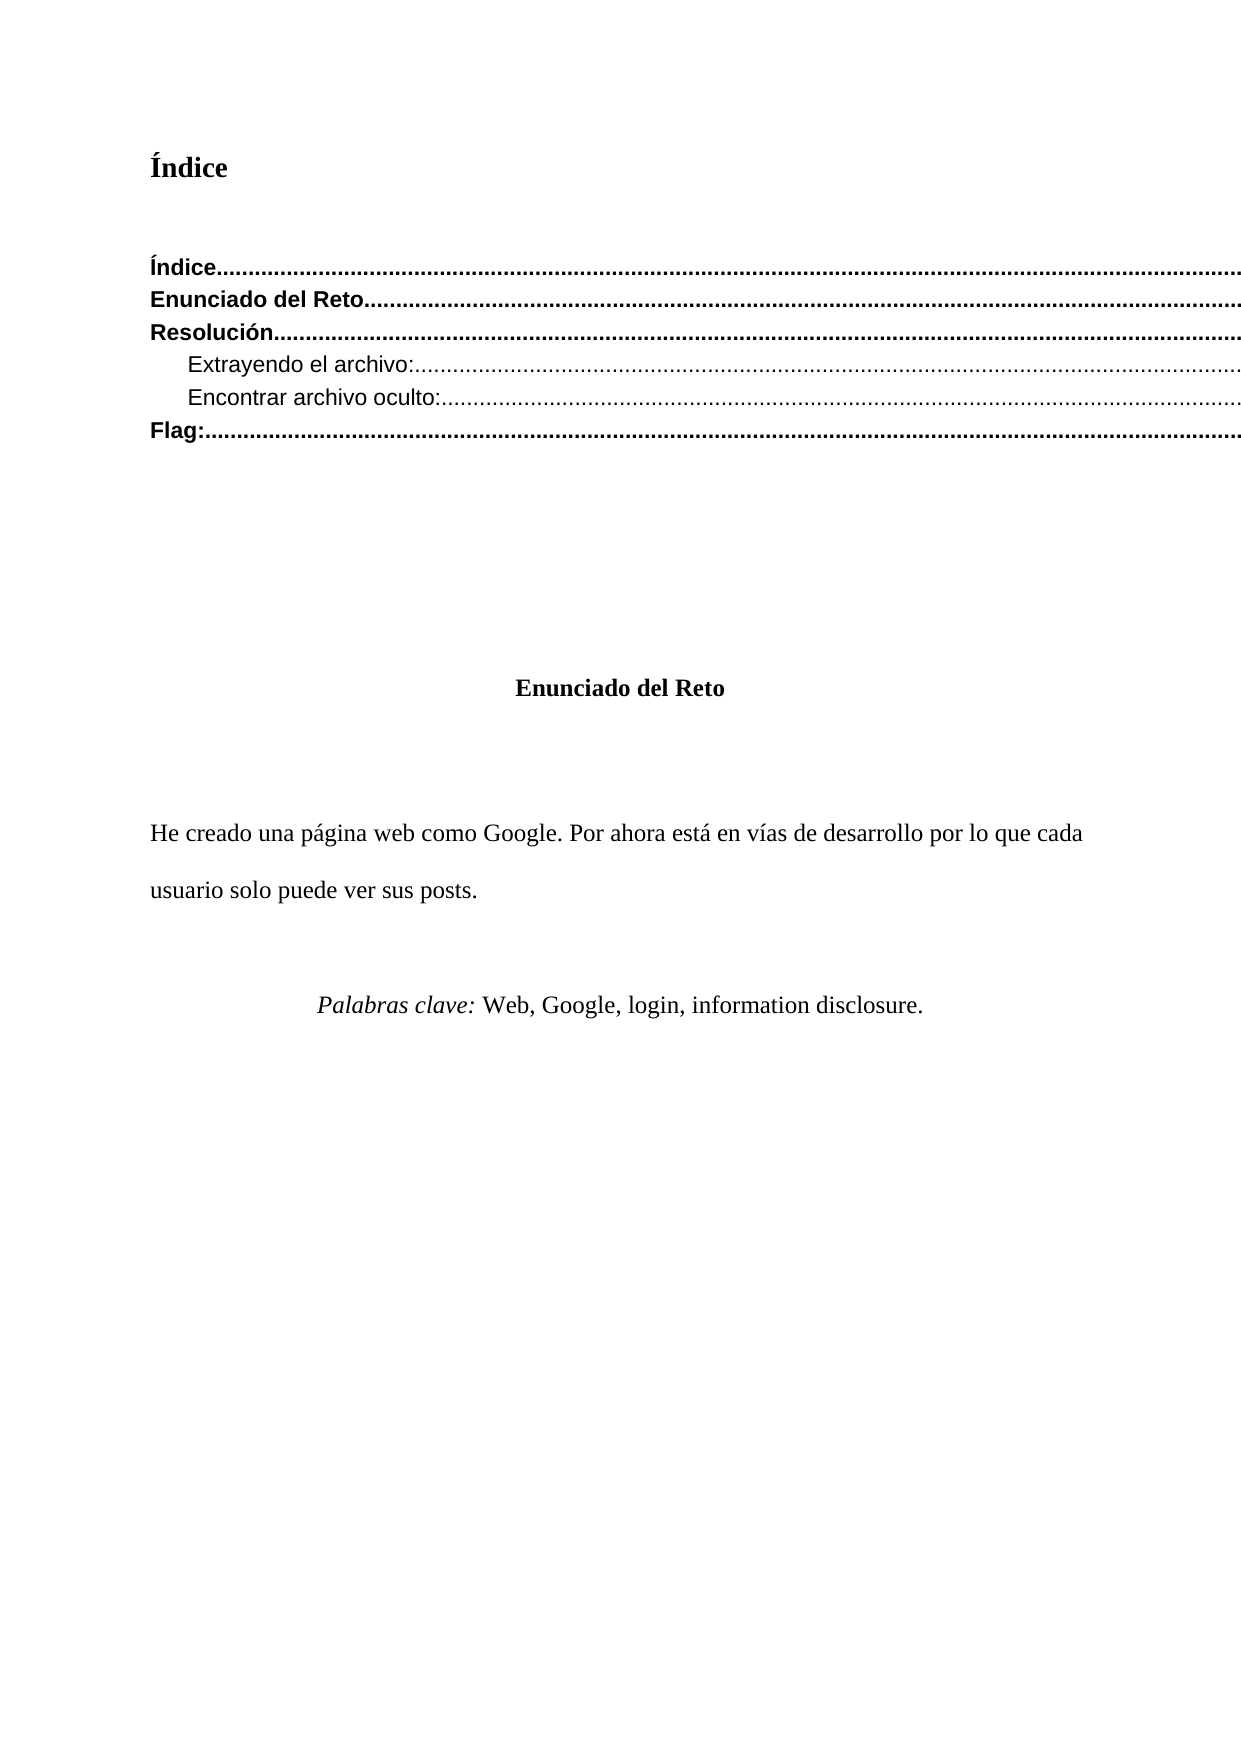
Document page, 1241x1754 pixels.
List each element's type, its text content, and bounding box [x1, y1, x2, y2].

subtitle Enunciado del Reto [150, 673, 1090, 702]
text Palabras clave: Web, Google, login, information disclosure. [150, 991, 1090, 1019]
subtitle Índice [150, 150, 1090, 183]
text He creado una página web como Google. Por ahora está en vías de desarrollo por lo que cada usuario solo puede ver sus posts. [150, 818, 1090, 904]
